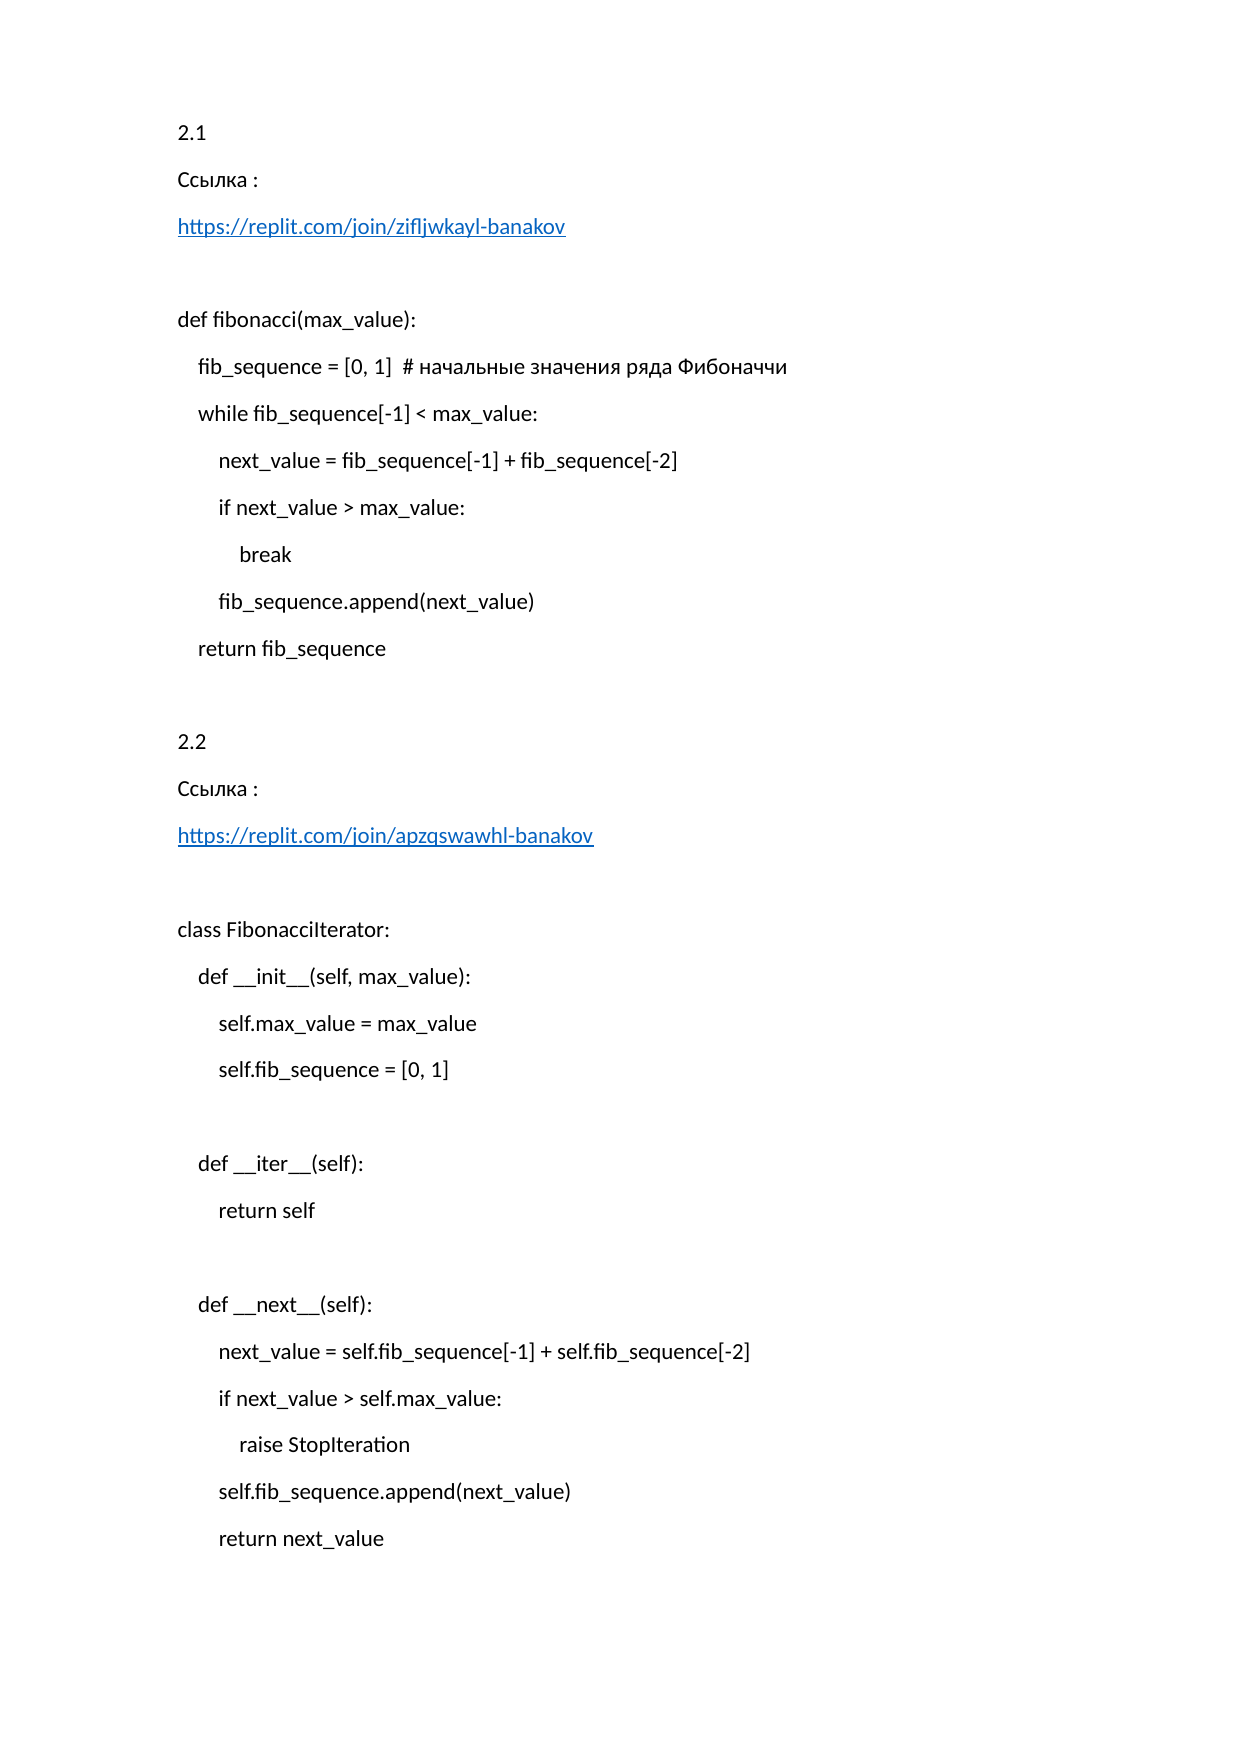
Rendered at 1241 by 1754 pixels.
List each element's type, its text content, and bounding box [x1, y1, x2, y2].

text 2.1 [177, 118, 1152, 146]
text return fib_sequence [177, 634, 1152, 662]
text def __init__(self, max_value): [177, 962, 1152, 990]
text self.fib_sequence = [0, 1] [177, 1056, 1152, 1084]
text self.max_value = max_value [177, 1009, 1152, 1037]
text def fibonacci(max_value): [177, 306, 1152, 334]
text class FibonacciIterator: [177, 915, 1152, 943]
text return next_value [177, 1524, 1152, 1552]
text self.fib_sequence.append(next_value) [177, 1477, 1152, 1506]
text next_value = fib_sequence[-1] + fib_sequence[-2] [177, 446, 1152, 474]
text Ссылка : [177, 774, 1152, 802]
text https://replit.com/join/zifljwkayl-banakov [177, 212, 1152, 240]
text Ссылка : [177, 165, 1152, 193]
text fib_sequence.append(next_value) [177, 587, 1152, 615]
text return self [177, 1196, 1152, 1224]
text https://replit.com/join/apzqswawhl-banakov [177, 821, 1152, 849]
text break [177, 540, 1152, 568]
text if next_value > max_value: [177, 493, 1152, 521]
text fib_sequence = [0, 1] # начальные значения ряда Фибоначчи [177, 352, 1152, 381]
text next_value = self.fib_sequence[-1] + self.fib_sequence[-2] [177, 1337, 1152, 1365]
text 2.2 [177, 727, 1152, 756]
text raise StopIteration [177, 1431, 1152, 1459]
text def __next__(self): [177, 1290, 1152, 1318]
text if next_value > self.max_value: [177, 1384, 1152, 1412]
text def __iter__(self): [177, 1149, 1152, 1177]
text while fib_sequence[-1] < max_value: [177, 399, 1152, 427]
